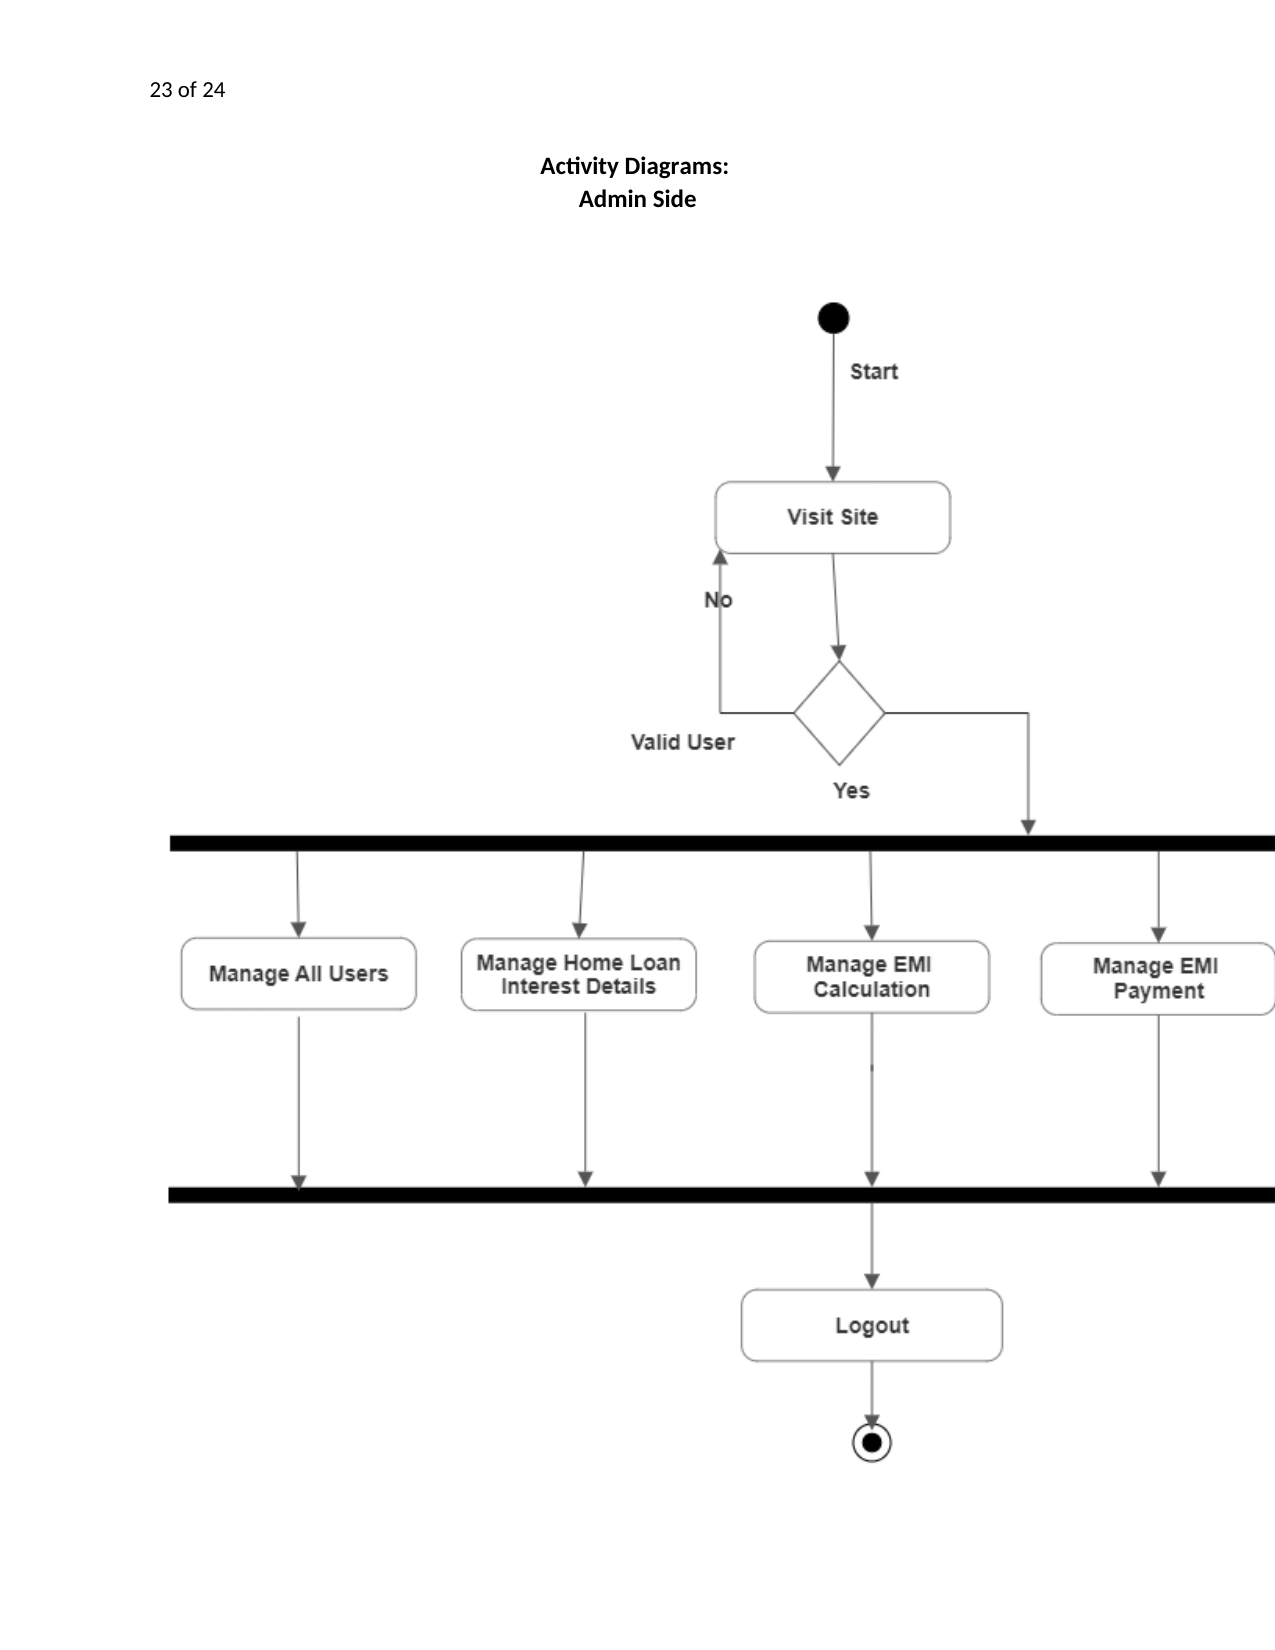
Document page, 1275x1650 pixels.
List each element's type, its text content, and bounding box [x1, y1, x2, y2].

text Activity Diagrams: Admin Side [150, 150, 1125, 213]
picture [150, 284, 1275, 1482]
